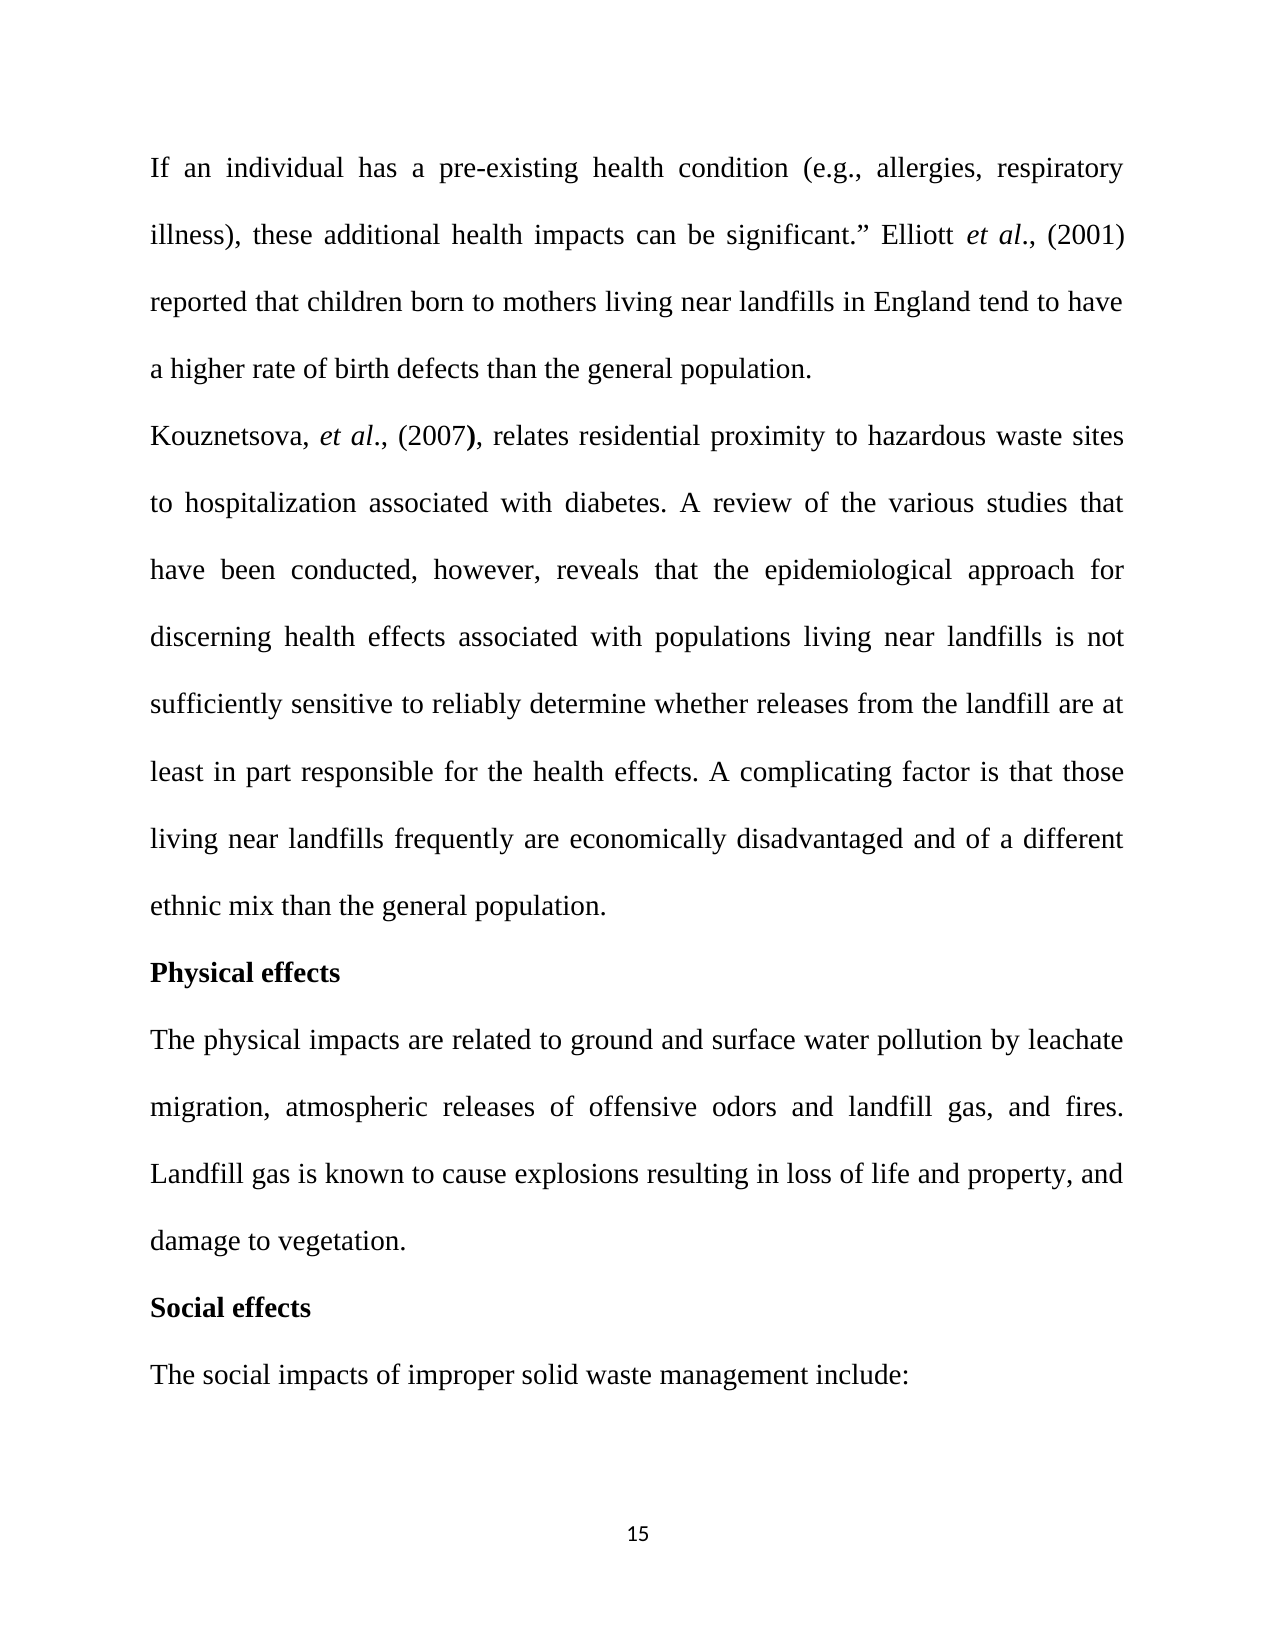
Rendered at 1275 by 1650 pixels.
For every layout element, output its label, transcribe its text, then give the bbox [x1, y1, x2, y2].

text If an individual has a pre-existing health condition (e.g., allergies, respiratory illness), these additional health impacts can be significant.” Elliott et al., (2001) reported that children born to mothers living near landfills in England tend to have a higher rate of birth defects than the general population. [150, 150, 1125, 385]
text The physical impacts are related to ground and surface water pollution by leachate migration, atmospheric releases of offensive odors and landfill gas, and fires. Landfill gas is known to cause explosions resulting in loss of life and property, and damage to vegetation. [150, 1022, 1125, 1257]
text The social impacts of improper solid waste management include: [150, 1357, 1125, 1391]
text Physical effects [150, 955, 1125, 988]
text Social effects [150, 1290, 1125, 1324]
text Kouznetsova, et al., (2007), relates residential proximity to hazardous waste sites to hospitalization associated with diabetes. A review of the various studies that have been conducted, however, reveals that the epidemiological approach for discerning health effects associated with populations living near landfills is not sufficiently sensitive to reliably determine whether releases from the landfill are at least in part responsible for the health effects. A complicating factor is that those living near landfills frequently are economically disadvantaged and of a different ethnic mix than the general population. [150, 418, 1125, 921]
